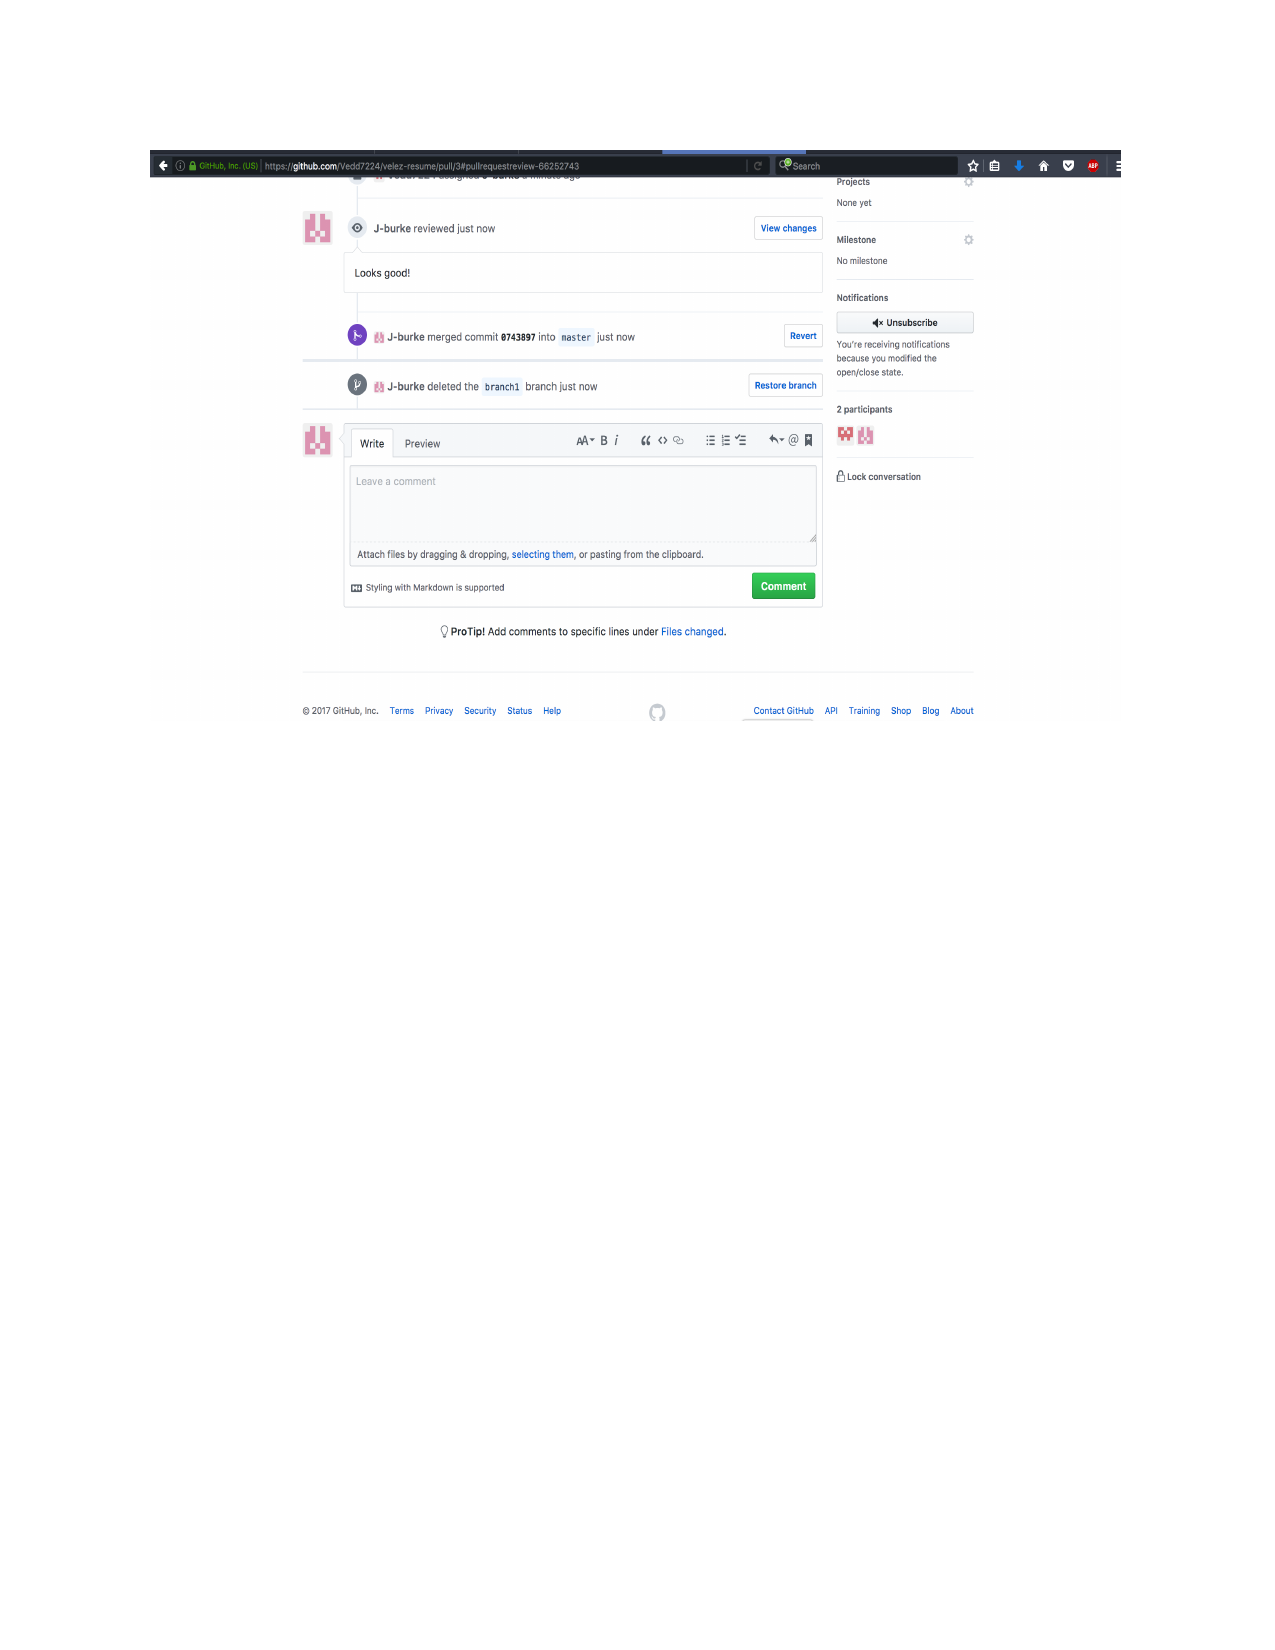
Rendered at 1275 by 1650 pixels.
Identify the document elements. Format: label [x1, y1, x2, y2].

picture [150, 150, 1121, 721]
